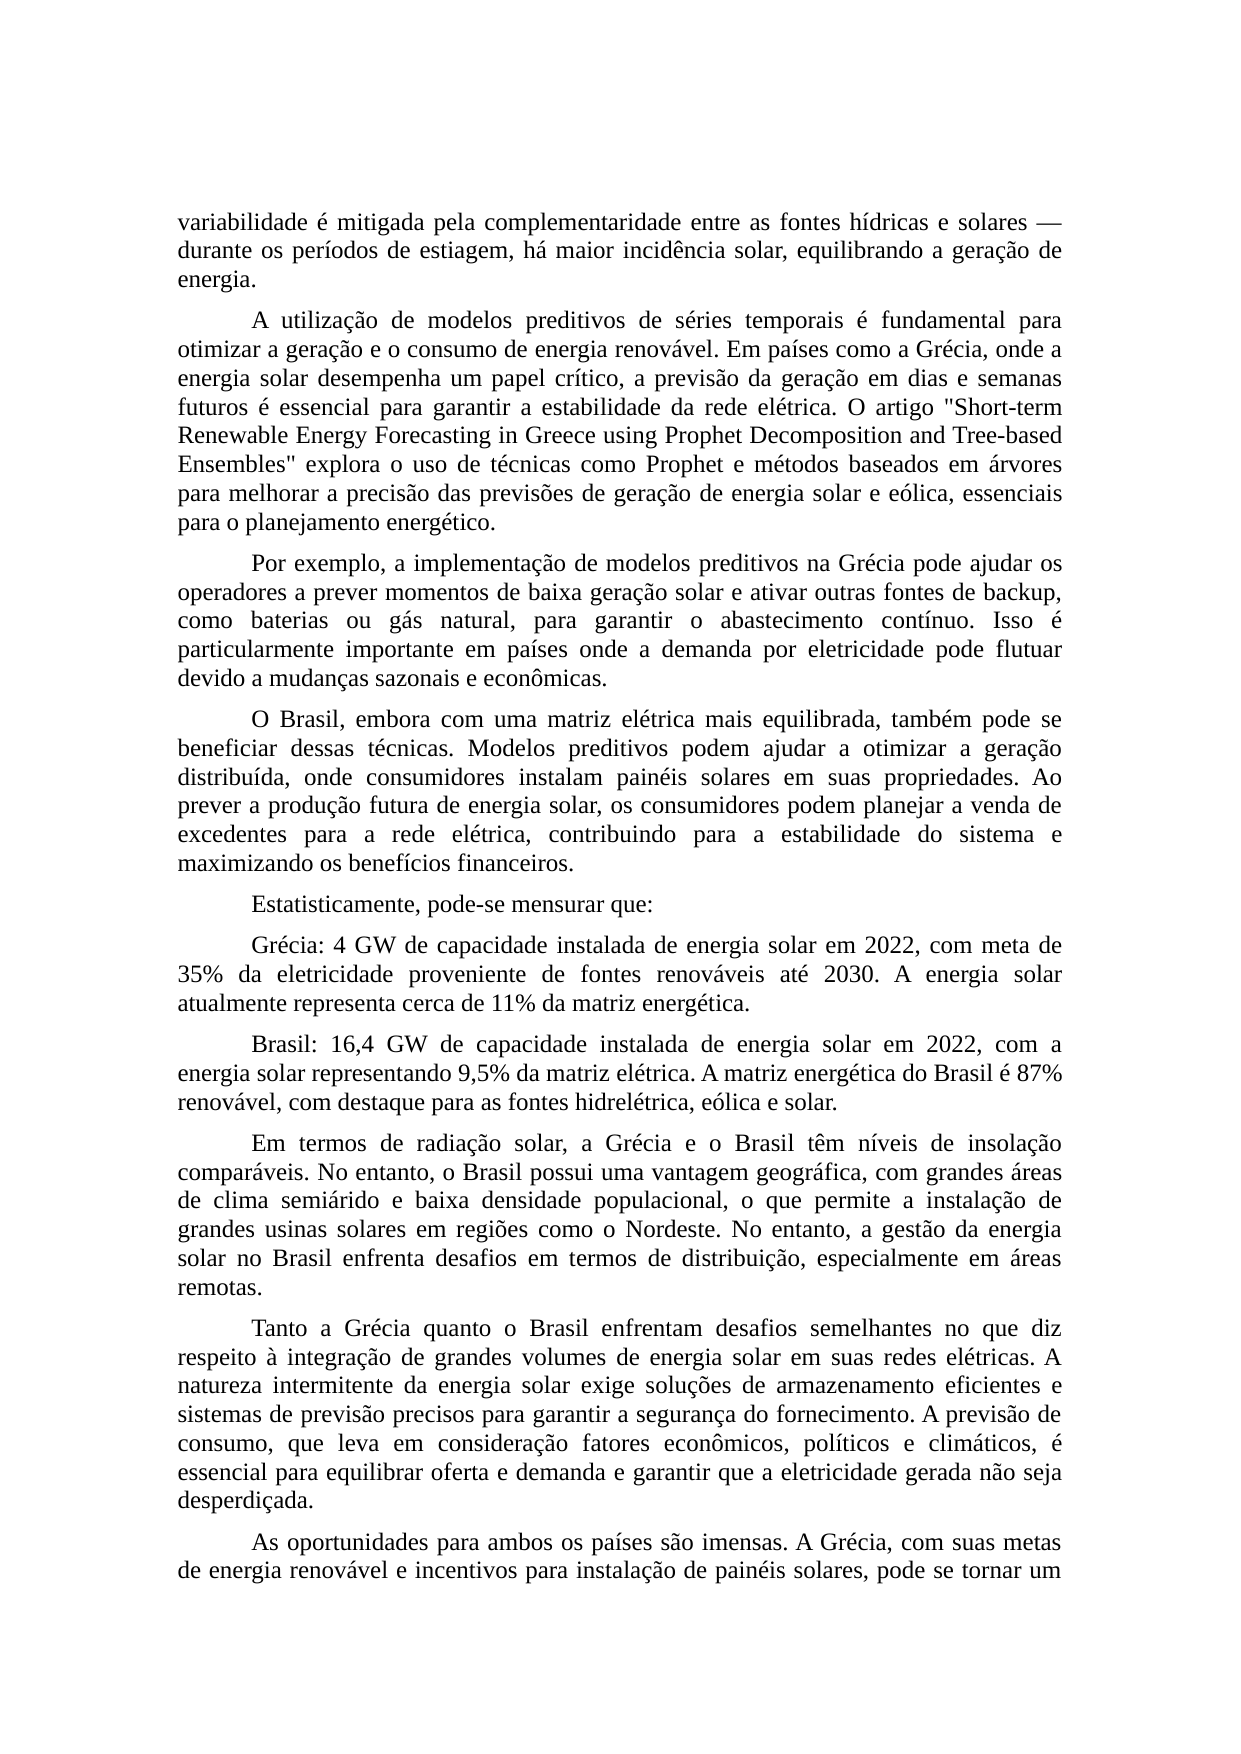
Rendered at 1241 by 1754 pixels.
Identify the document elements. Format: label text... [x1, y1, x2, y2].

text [177, 1527, 1063, 1584]
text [177, 207, 1063, 293]
text Brasil: 16,4 GW de capacidade instalada de energia solar em 2022, com a energia solar representando 9,5% da matriz elétrica. A matriz energética do Brasil é 87% renovável, com destaque para as fontes hidrelétrica, eólica e solar. [177, 1029, 1063, 1116]
text A utilização de modelos preditivos de séries temporais é fundamental para otimizar a geração e o consumo de energia renovável. Em países como a Grécia, onde a energia solar desempenha um papel crítico, a previsão da geração em dias e semanas futuros é essencial para garantir a estabilidade da rede elétrica. O artigo "Short-term Renewable Energy Forecasting in Greece using Prophet Decomposition and Tree-based Ensembles" explora o uso de técnicas como Prophet e métodos baseados em árvores para melhorar a precisão das previsões de geração de energia solar e eólica, essenciais para o planejamento energético. [177, 306, 1063, 536]
text Grécia: 4 GW de capacidade instalada de energia solar em 2022, com meta de 35% da eletricidade proveniente de fontes renováveis até 2030. A energia solar atualmente representa cerca de 11% da matriz energética. [177, 931, 1063, 1017]
text Estatisticamente, pode-se mensurar que: [177, 889, 1063, 918]
text Em termos de radiação solar, a Grécia e o Brasil têm níveis de insolação comparáveis. No entanto, o Brasil possui uma vantagem geográfica, com grandes áreas de clima semiárido e baixa densidade populacional, o que permite a instalação de grandes usinas solares em regiões como o Nordeste. No entanto, a gestão da energia solar no Brasil enfrenta desafios em termos de distribuição, especialmente em áreas remotas. [177, 1128, 1063, 1301]
text Tanto a Grécia quanto o Brasil enfrentam desafios semelhantes no que diz respeito à integração de grandes volumes de energia solar em suas redes elétricas. A natureza intermitente da energia solar exige soluções de armazenamento eficientes e sistemas de previsão precisos para garantir a segurança do fornecimento. A previsão de consumo, que leva em consideração fatores econômicos, políticos e climáticos, é essencial para equilibrar oferta e demanda e garantir que a eletricidade gerada não seja desperdiçada. [177, 1313, 1063, 1514]
text O Brasil, embora com uma matriz elétrica mais equilibrada, também pode se beneficiar dessas técnicas. Modelos preditivos podem ajudar a otimizar a geração distribuída, onde consumidores instalam painéis solares em suas propriedades. Ao prever a produção futura de energia solar, os consumidores podem planejar a venda de excedentes para a rede elétrica, contribuindo para a estabilidade do sistema e maximizando os benefícios financeiros. [177, 704, 1063, 877]
text Por exemplo, a implementação de modelos preditivos na Grécia pode ajudar os operadores a prever momentos de baixa geração solar e ativar outras fontes de backup, como baterias ou gás natural, para garantir o abastecimento contínuo. Isso é particularmente importante em países onde a demanda por eletricidade pode flutuar devido a mudanças sazonais e econômicas. [177, 548, 1063, 692]
